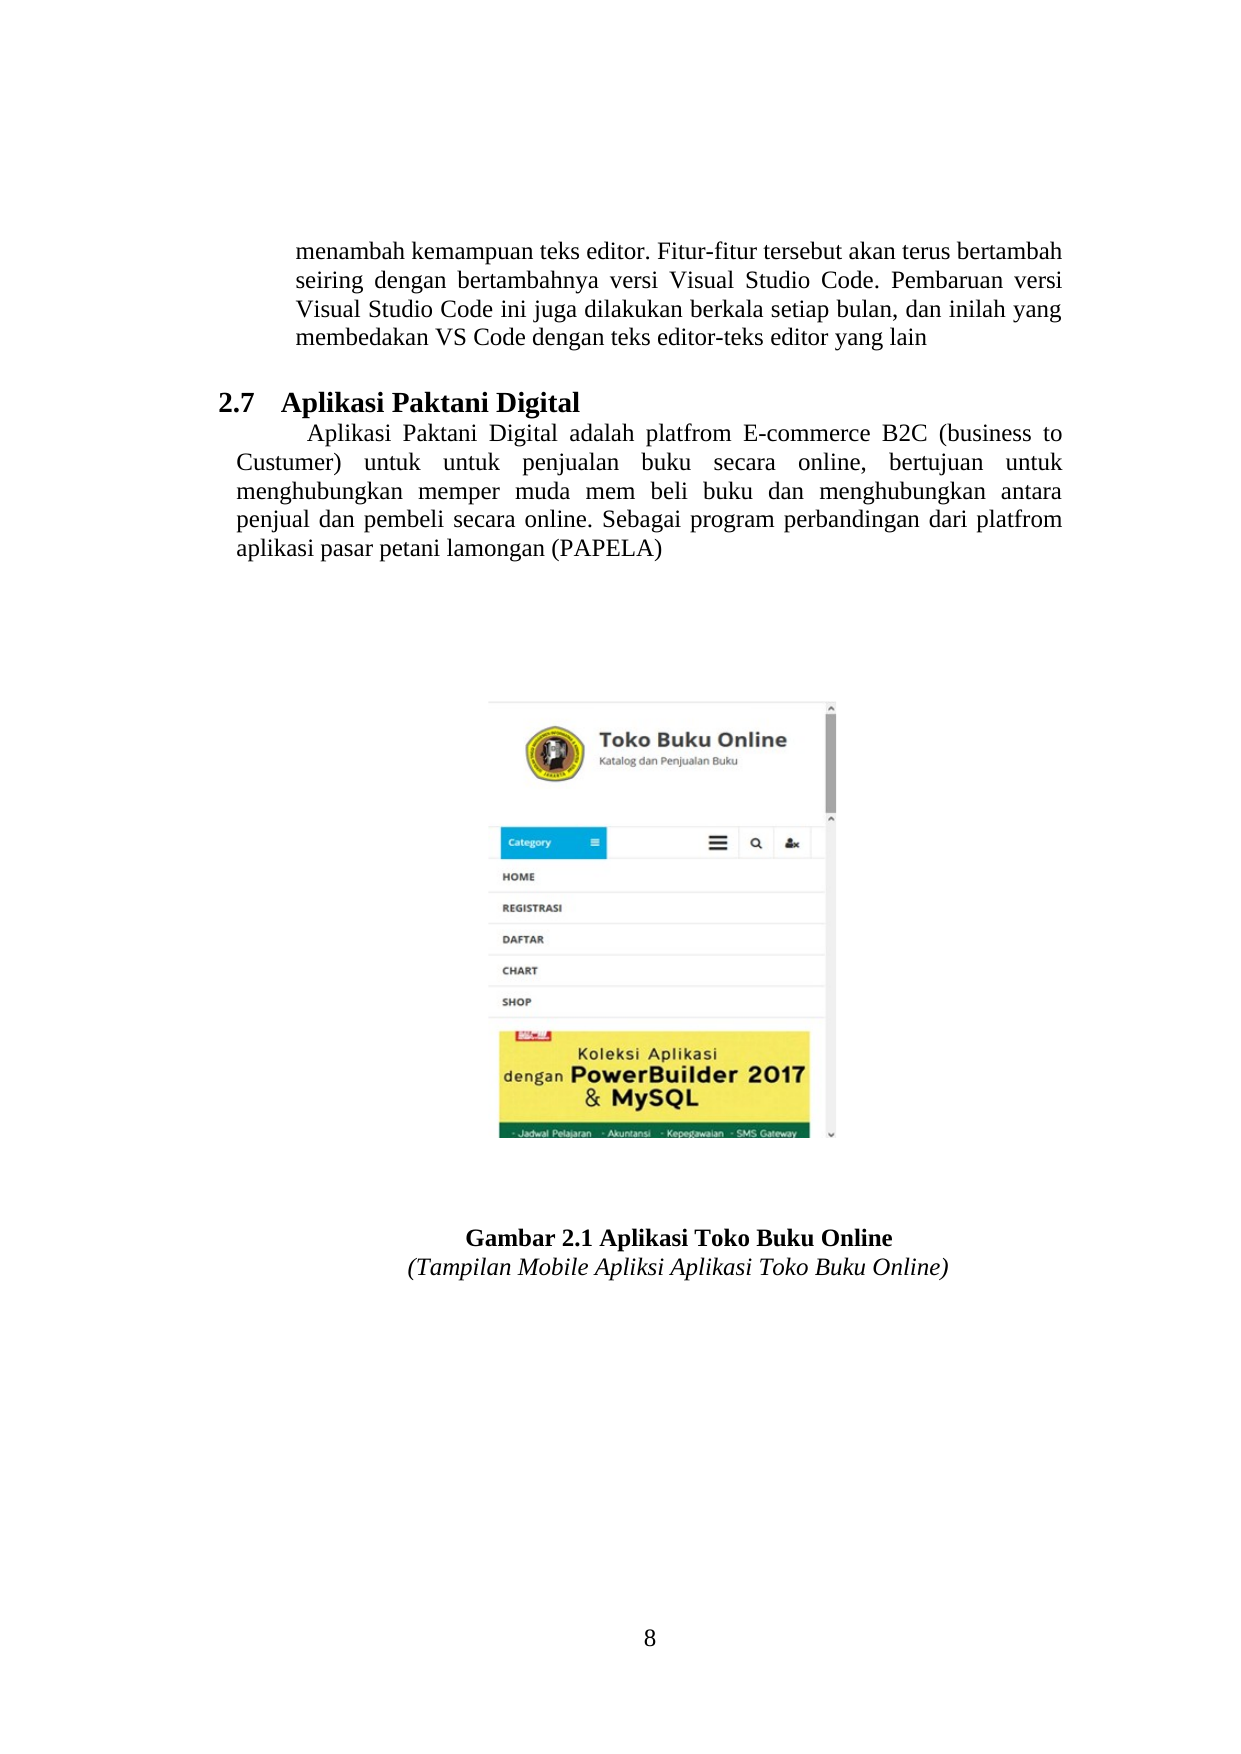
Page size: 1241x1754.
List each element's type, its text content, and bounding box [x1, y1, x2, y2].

list (Tampilan Mobile Apliksi Aplikasi Toko Buku Online) [236, 1252, 1063, 1281]
list Aplikasi Paktani Digital adalah platfrom E-commerce B2C (business to Custumer) untuk untuk penjualan buku secara online, bertujuan untuk menghubungkan memper muda mem beli buku dan menghubungkan antara penjual dan pembeli secara online. Sebagai program perbandingan dari platfrom aplikasi pasar petani lamongan (PAPELA) [236, 418, 1063, 562]
picture [488, 701, 837, 1138]
list Gambar 2.1 Aplikasi Toko Buku Online [236, 1223, 1063, 1252]
list Aplikasi Paktani Digital [236, 385, 1063, 418]
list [295, 236, 1063, 351]
